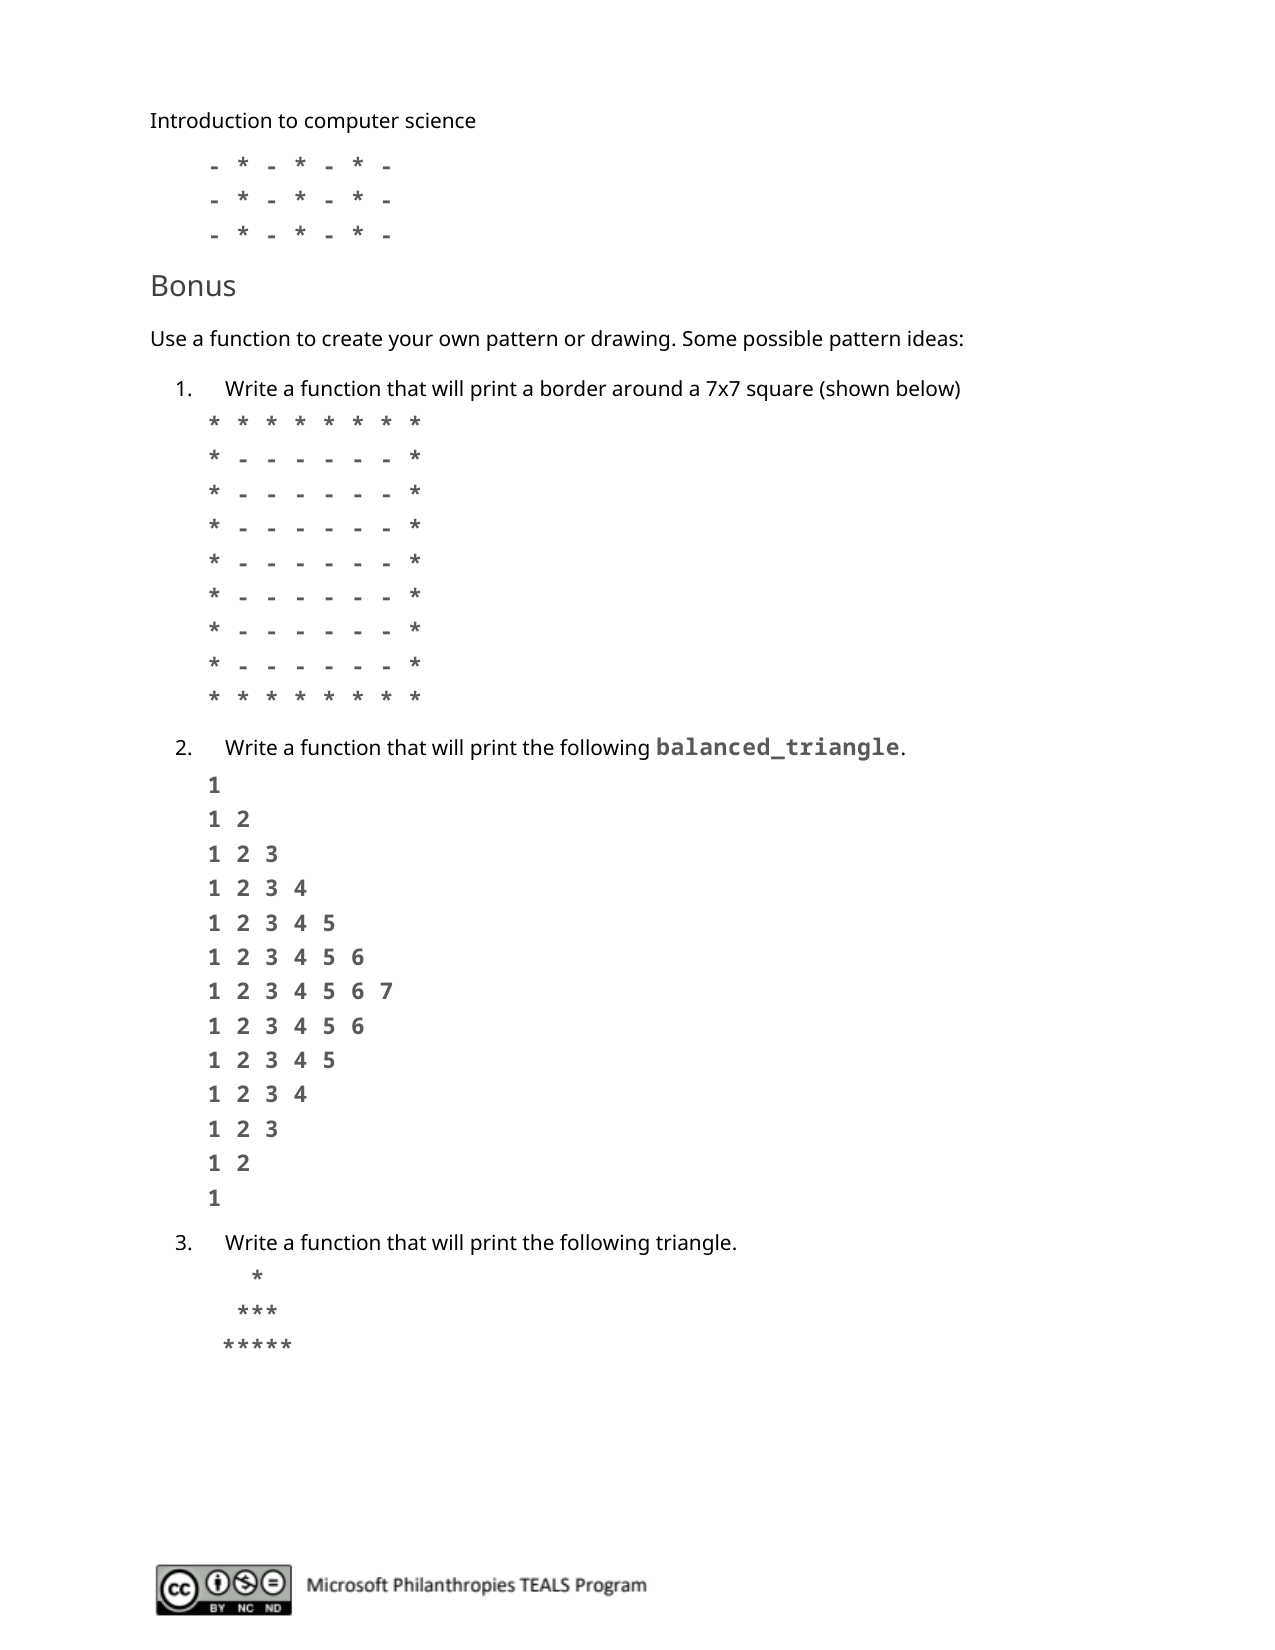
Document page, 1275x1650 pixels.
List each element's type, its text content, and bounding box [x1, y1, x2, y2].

picture [150, 1557, 659, 1622]
text * *** ***** [150, 1263, 1125, 1363]
list Write a function that will print the following triangle. [175, 1228, 1125, 1257]
list Write a function that will print a border around a 7x7 square (shown below) [175, 374, 1125, 402]
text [150, 150, 1125, 250]
text * * * * * * * * * - - - - - - * * - - - - - - * * - - - - - - * * - - - - - - * * - - - - - - * * - - - - - - * * - - - - - - * * * * * * * * * [150, 409, 1125, 715]
text Use a function to create your own pattern or drawing. Some possible pattern ideas: [150, 324, 1125, 352]
subtitle Bonus [150, 266, 1125, 305]
list Write a function that will print the following balanced_triangle. [175, 731, 1125, 762]
text 1 1 2 1 2 3 1 2 3 4 1 2 3 4 5 1 2 3 4 5 6 1 2 3 4 5 6 7 1 2 3 4 5 6 1 2 3 4 5 1 2 3 4 1 2 3 1 2 1 [150, 769, 1125, 1213]
